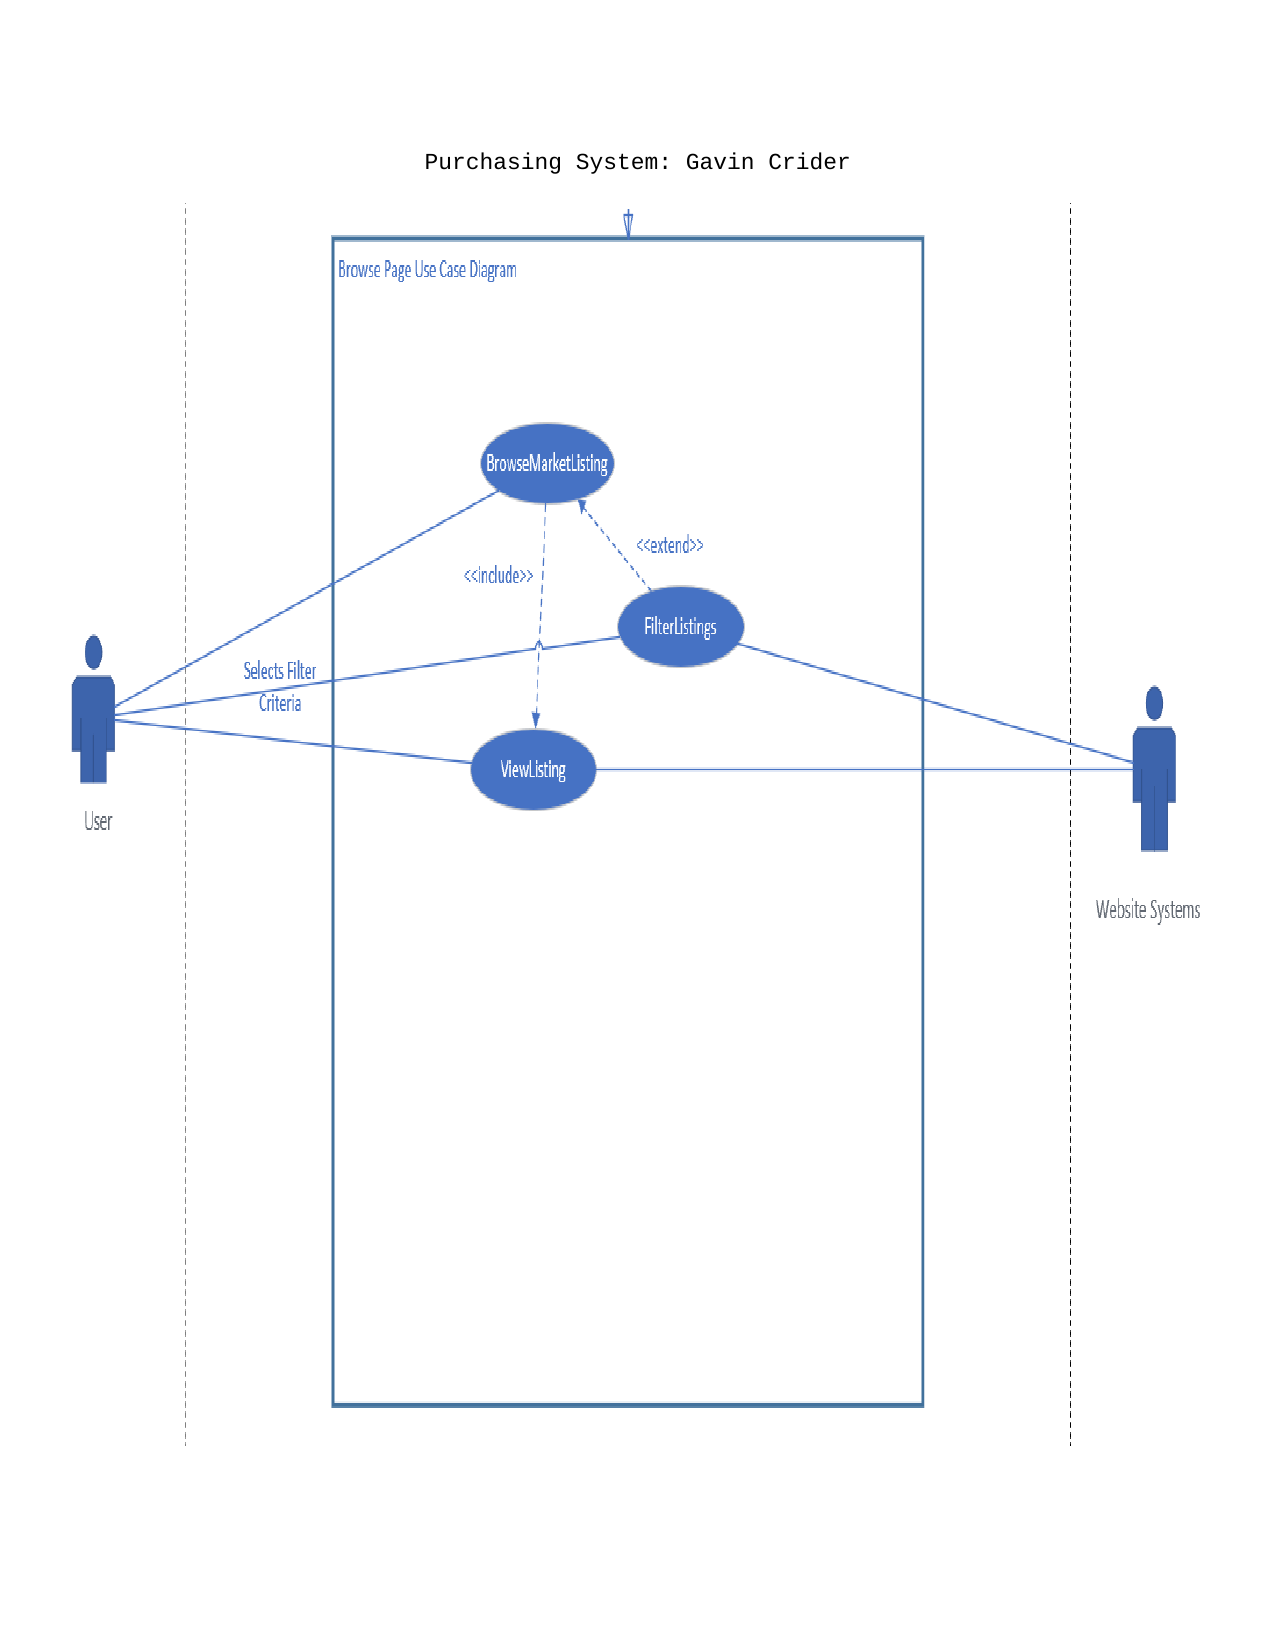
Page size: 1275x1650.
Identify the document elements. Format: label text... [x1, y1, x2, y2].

picture [42, 203, 1233, 1446]
text Purchasing System: Gavin Crider [150, 150, 1125, 176]
